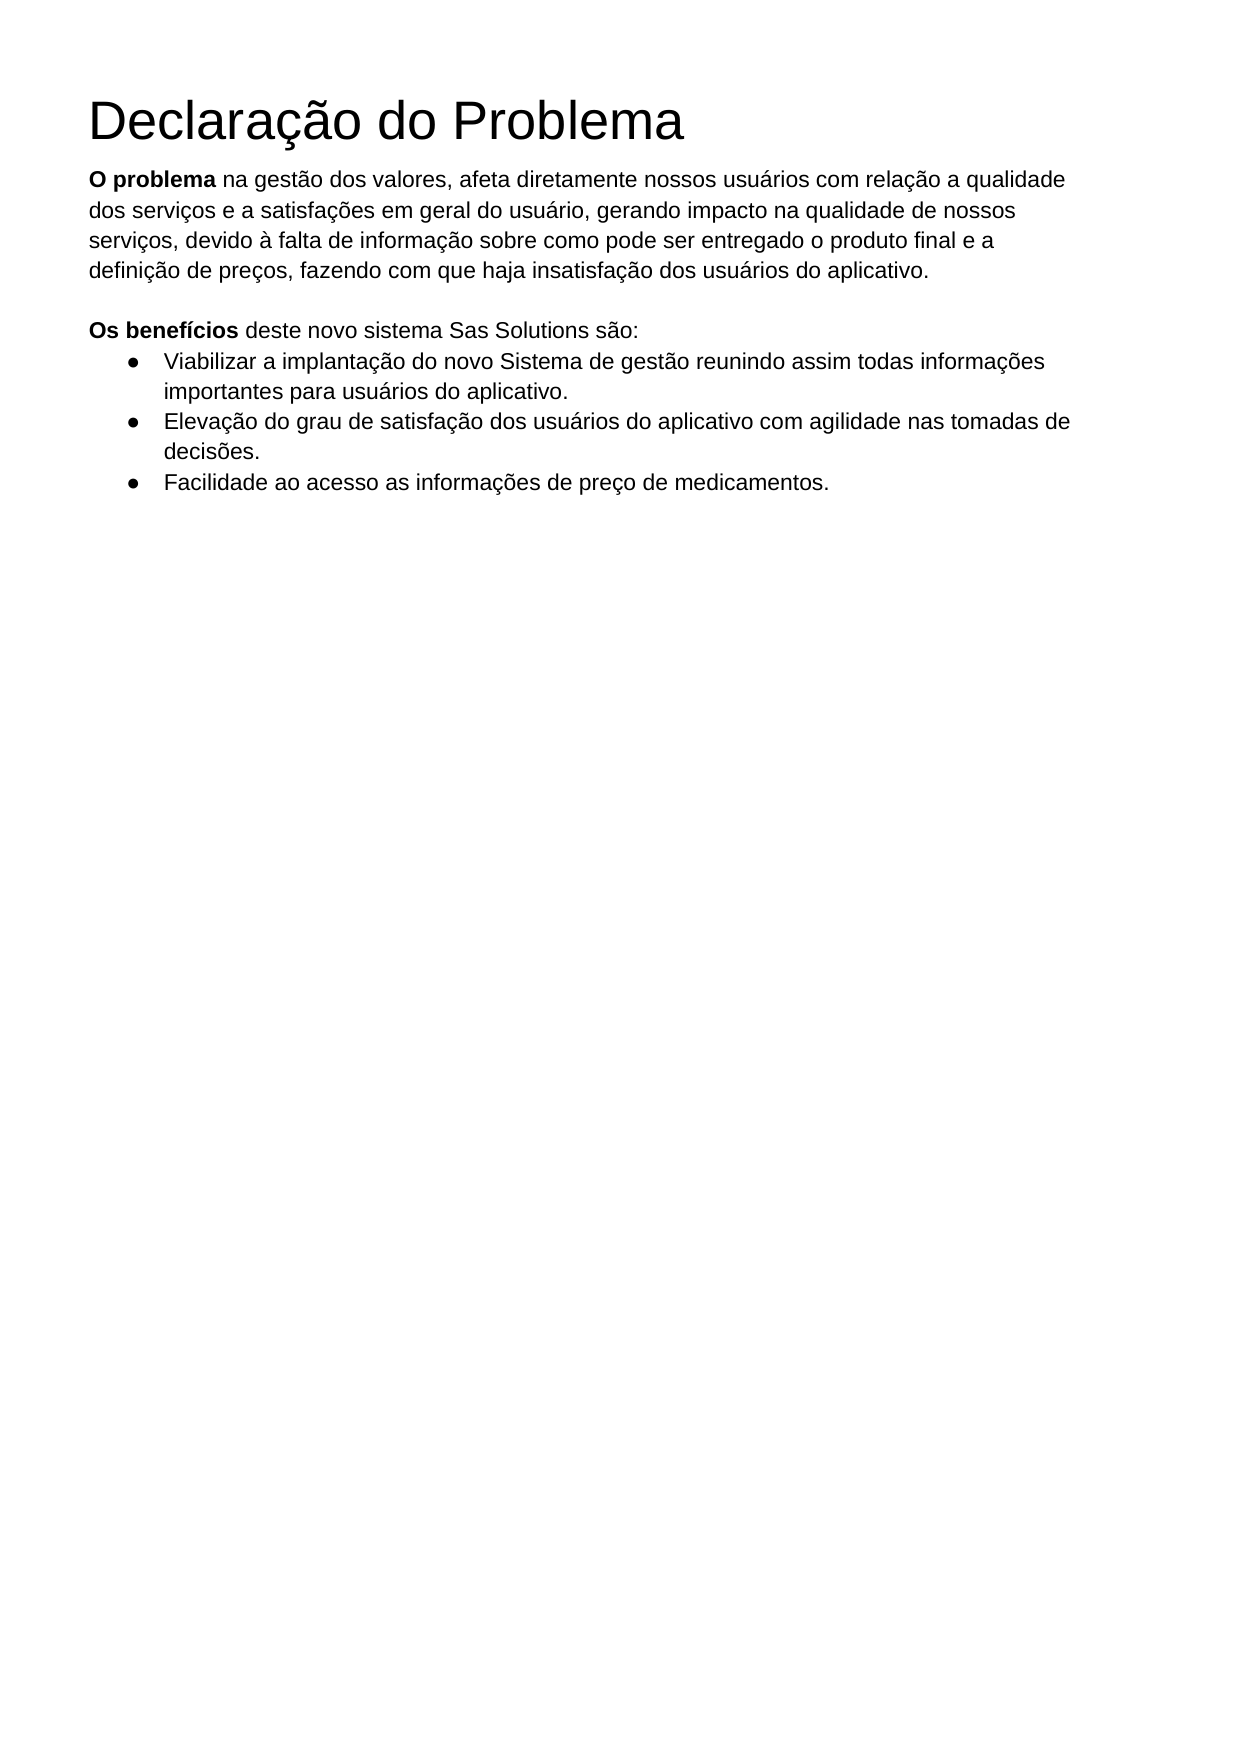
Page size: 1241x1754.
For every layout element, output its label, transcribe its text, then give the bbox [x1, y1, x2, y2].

title Declaração do Problema [88, 88, 1090, 151]
list Viabilizar a implantação do novo Sistema de gestão reunindo assim todas informações importantes para usuários do aplicativo. [126, 348, 1090, 404]
list Elevação do grau de satisfação dos usuários do aplicativo com agilidade nas tomadas de decisões. [126, 408, 1090, 464]
list Facilidade ao acesso as informações de preço de medicamentos. [126, 468, 1090, 495]
text Os benefícios deste novo sistema Sas Solutions são: [88, 317, 1090, 344]
text O problema na gestão dos valores, afeta diretamente nossos usuários com relação a qualidade dos serviços e a satisfações em geral do usuário, gerando impacto na qualidade de nossos serviços, devido à falta de informação sobre como pode ser entregado o produto final e a definição de preços, fazendo com que haja insatisfação dos usuários do aplicativo. [88, 166, 1090, 283]
